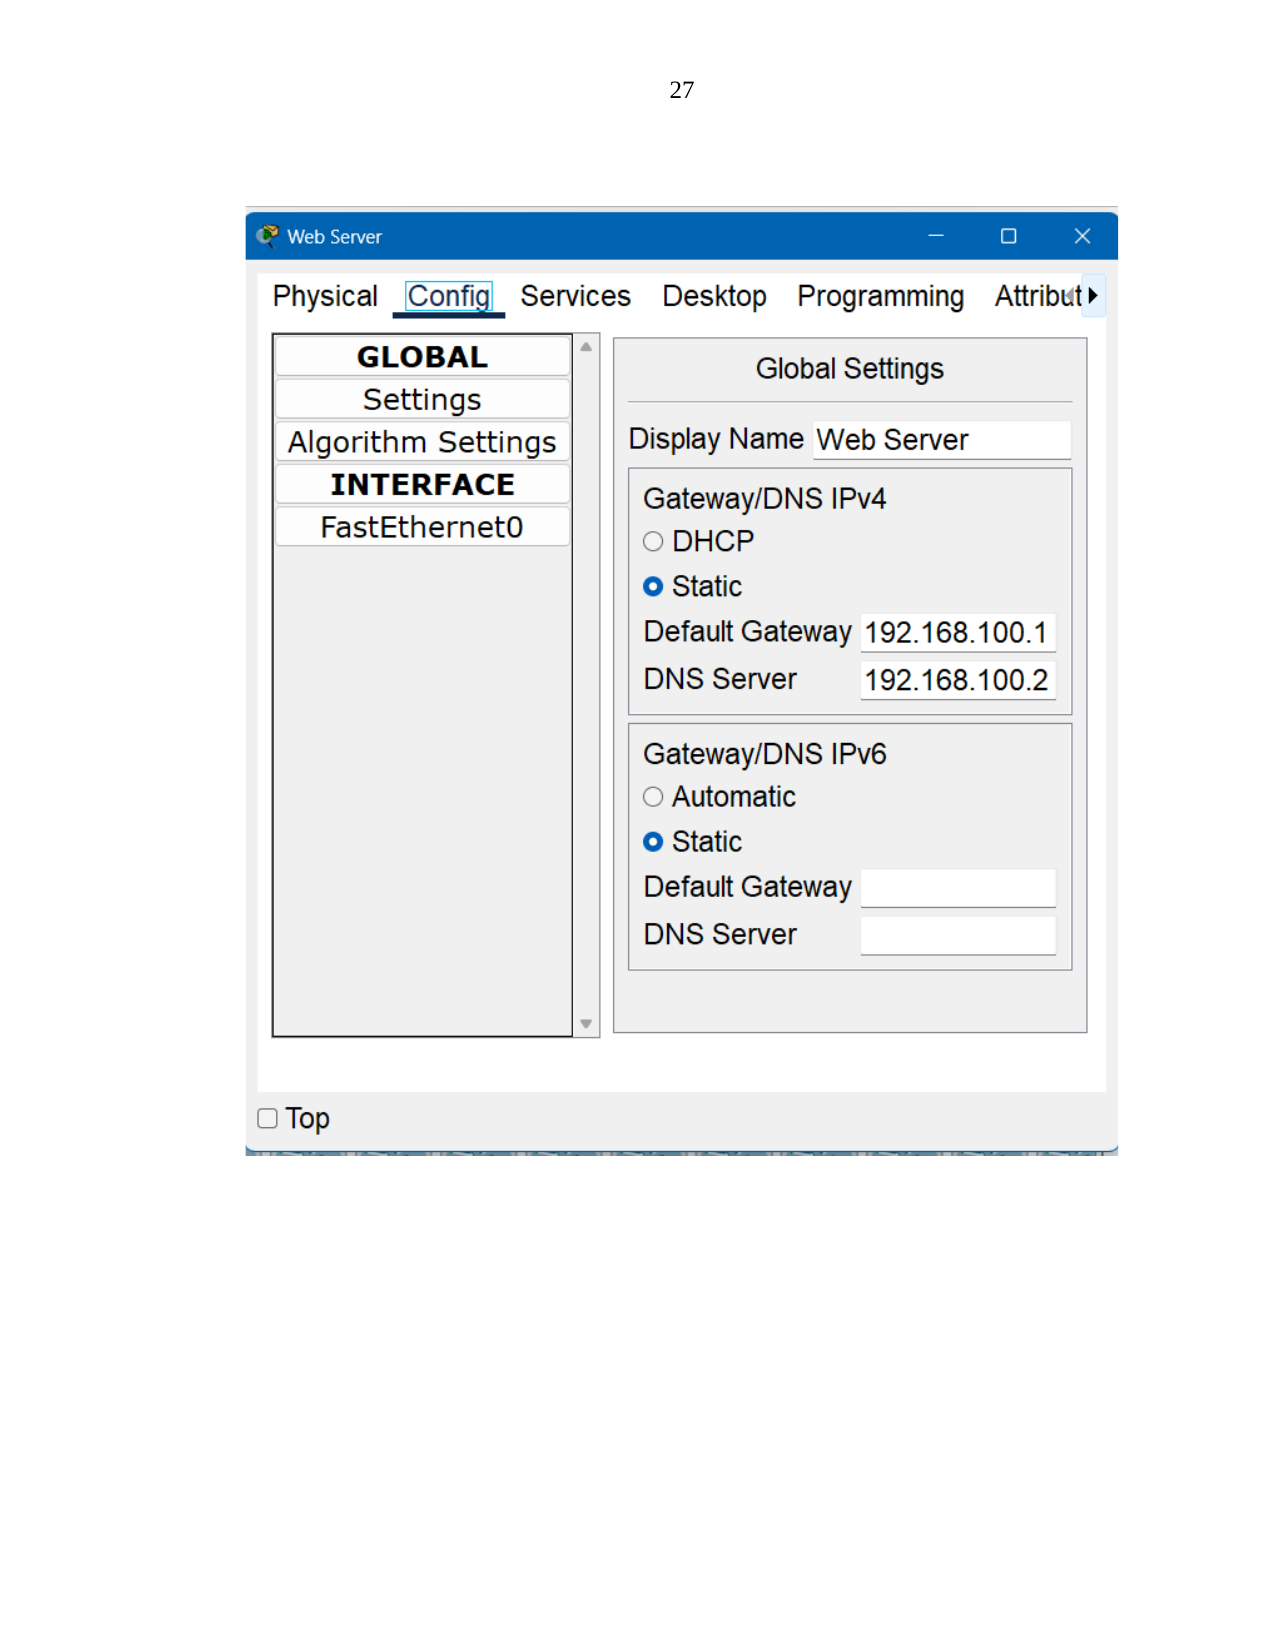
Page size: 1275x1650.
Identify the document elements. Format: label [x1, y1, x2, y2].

picture [245, 206, 1119, 1156]
